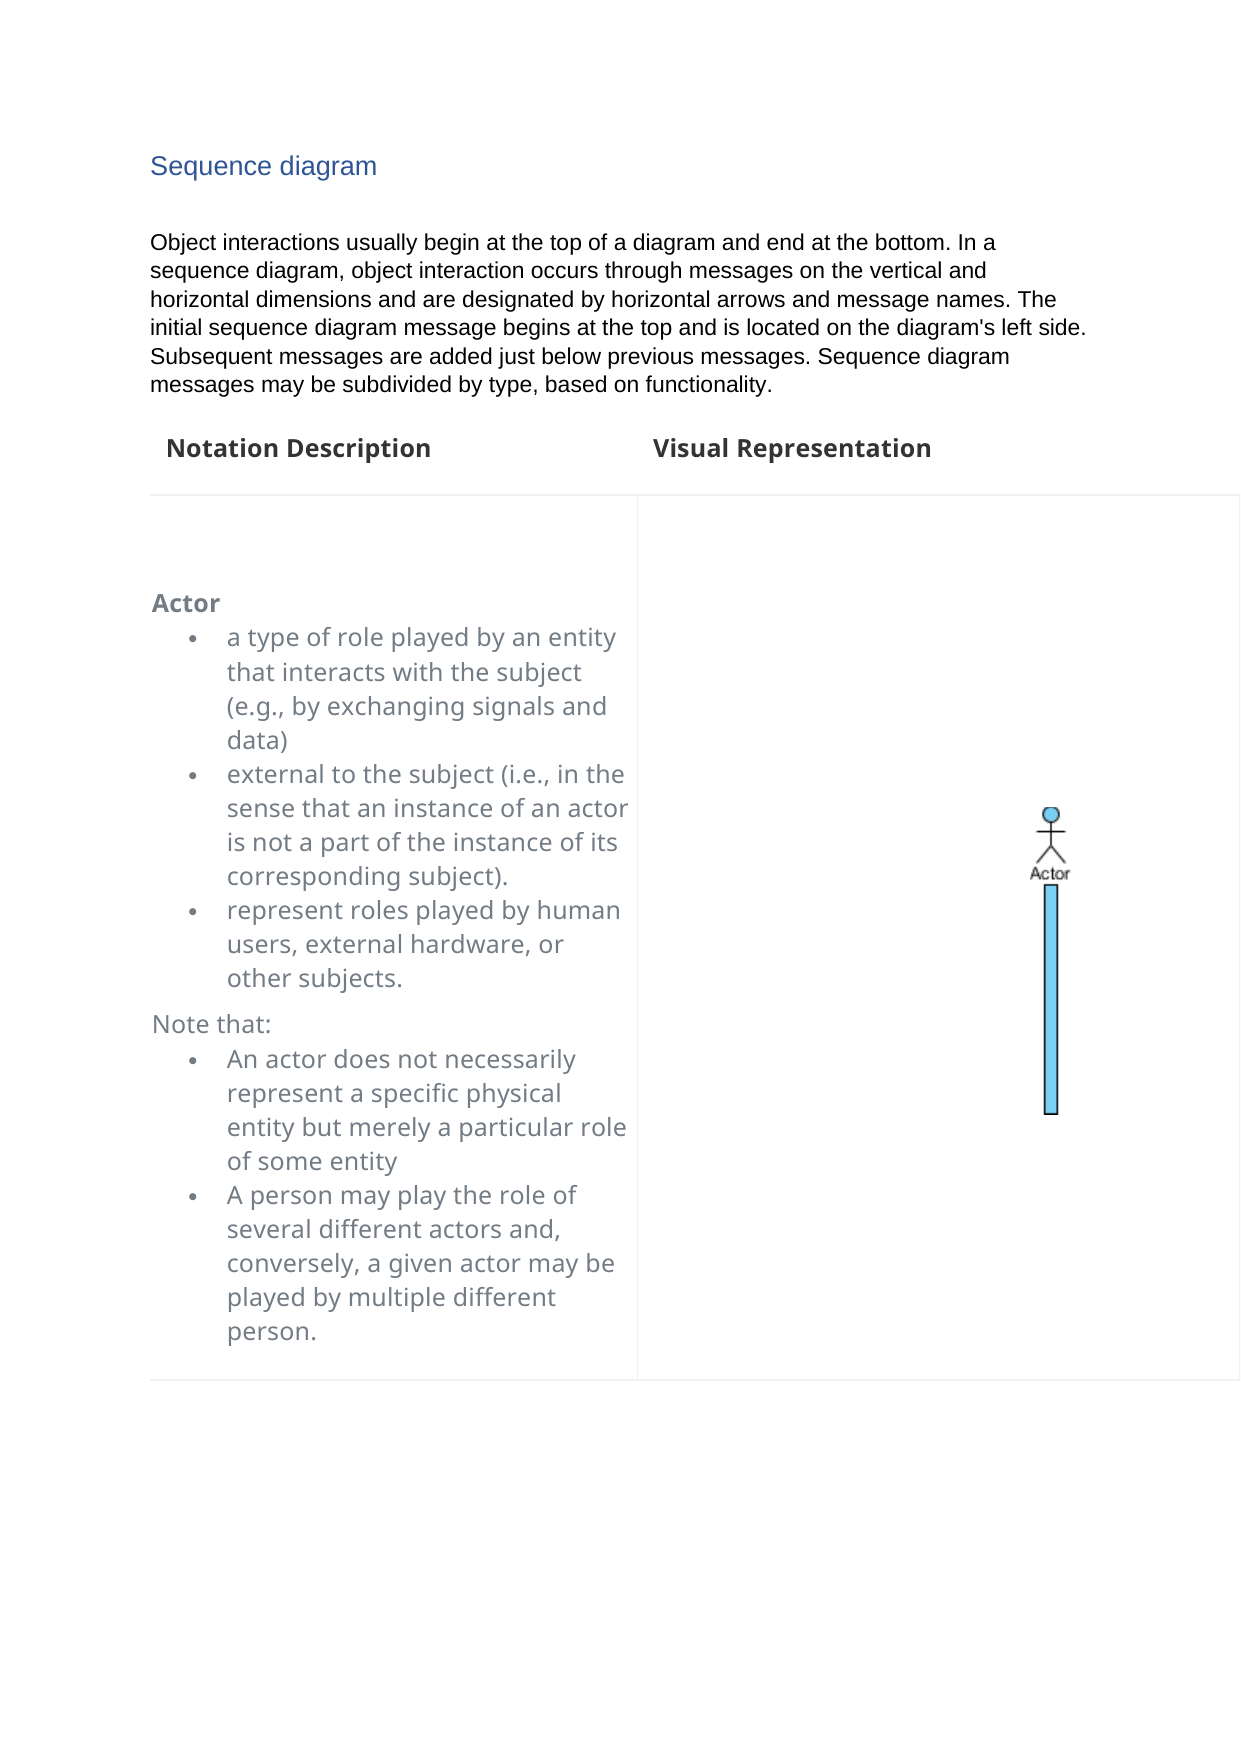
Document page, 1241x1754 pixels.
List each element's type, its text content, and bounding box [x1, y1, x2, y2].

text Object interactions usually begin at the top of a diagram and end at the bottom. In a sequence diagram, object interaction occurs through messages on the vertical and horizontal dimensions and are designated by horizontal arrows and message names. The initial sequence diagram message begins at the top and is located on the diagram's left side. Subsequent messages are added just below previous messages. Sequence diagram messages may be subdivided by type, based on functionality. [150, 229, 1090, 397]
table_header Visual Representation [637, 416, 1240, 494]
picture [1030, 807, 1071, 1115]
subtitle Sequence diagram [150, 150, 1090, 181]
table_cell [638, 496, 1239, 1379]
table_cell Actor a type of role played by an entity that interacts with the subject (e.g., by exchanging signals and data) external to the subject (i.e., in the sense that an instance of an actor is not a part of the instance of its corresponding subject). represent roles played by human users, external hardware, or other subjects. Note that: An actor does not necessarily represent a specific physical entity but merely a particular role of some entity A person may play the role of several different actors and, conversely, a given actor may be played by multiple different person. [150, 496, 637, 1379]
table_header Notation Description [150, 416, 637, 494]
